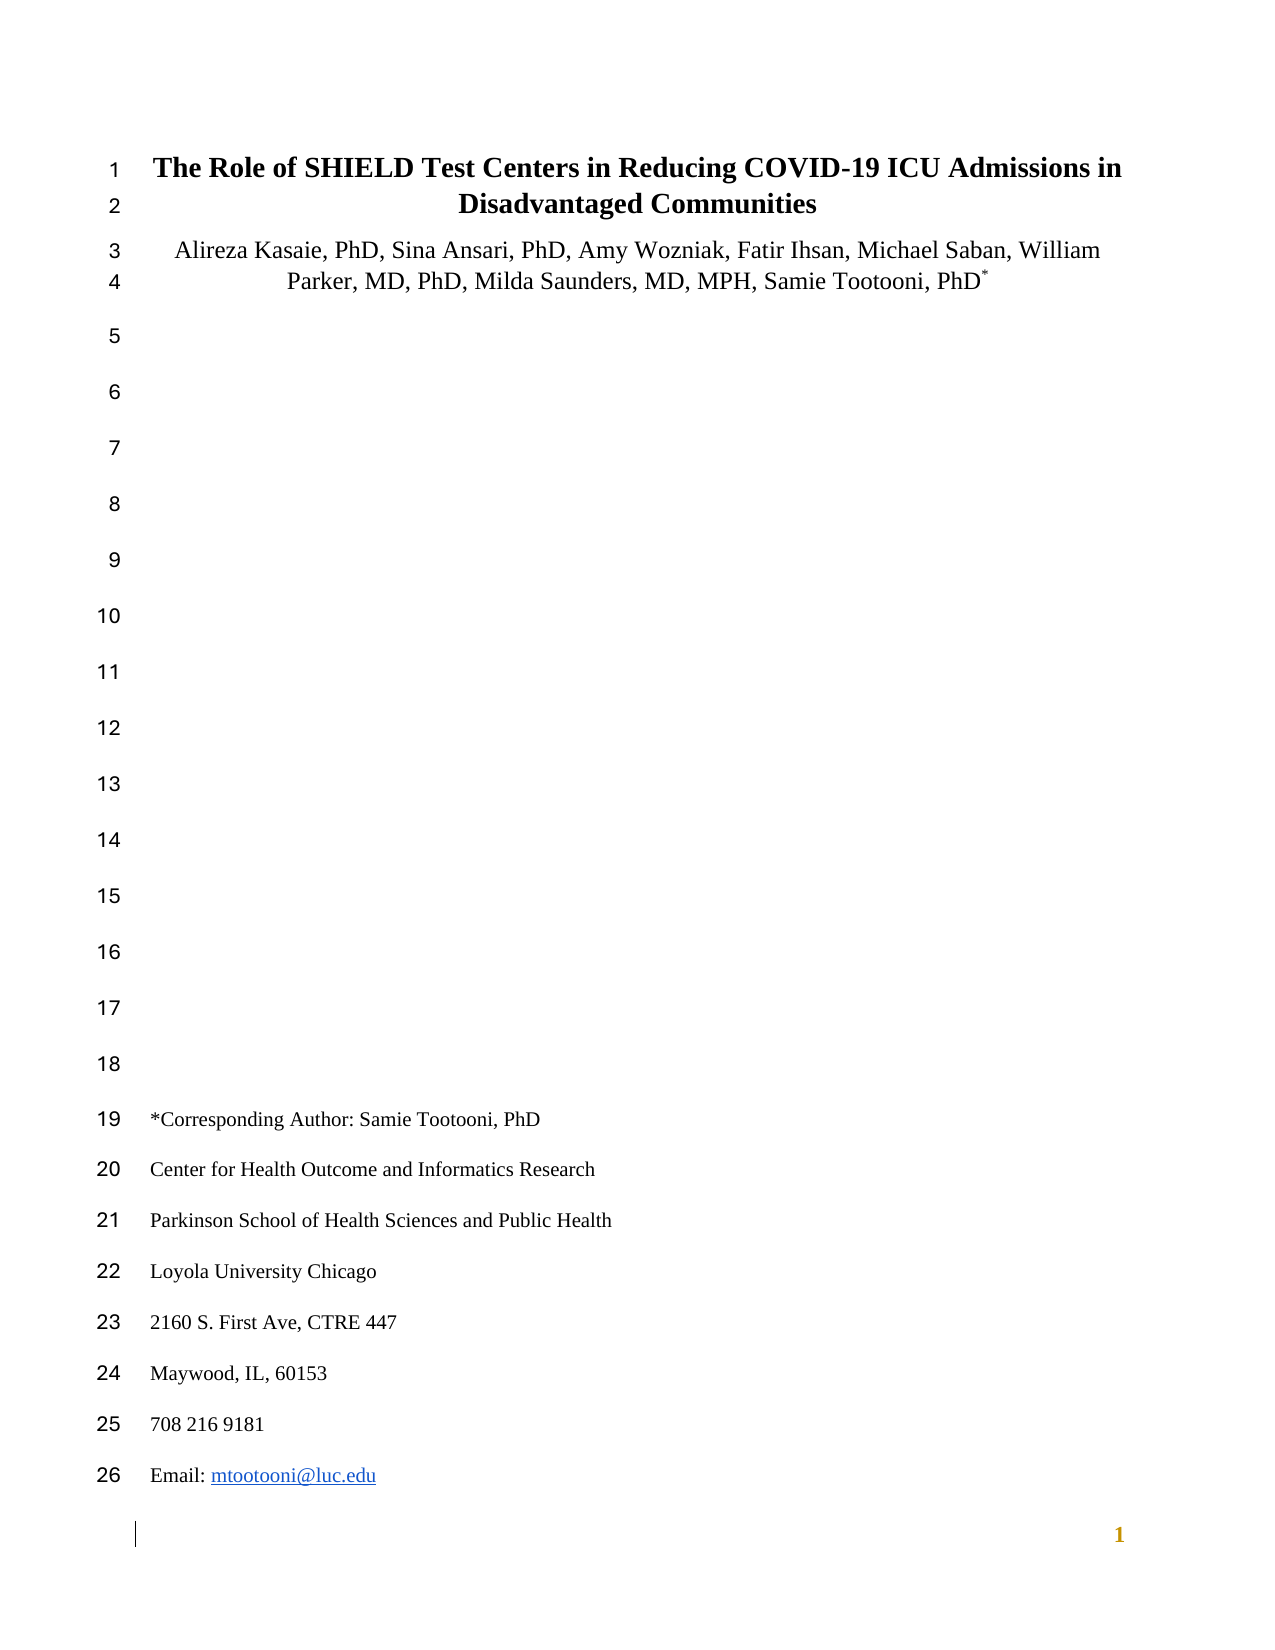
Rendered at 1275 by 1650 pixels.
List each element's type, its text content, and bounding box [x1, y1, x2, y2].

text Email: mtootooni@luc.edu [150, 1463, 1125, 1487]
text *Corresponding Author: Samie Tootooni, PhD [150, 1106, 1125, 1131]
text Maywood, IL, 60153 [150, 1361, 1125, 1385]
text The Role of SHIELD Test Centers in Reducing COVID-19 ICU Admissions in Disadvantaged Communities [150, 150, 1125, 220]
text Alireza Kasaie, PhD, Sina Ansari, PhD, Amy Wozniak, Fatir Ihsan, Michael Saban, William Parker, MD, PhD, Milda Saunders, MD, MPH, Samie Tootooni, PhD* [150, 235, 1125, 294]
text Parkinson School of Health Sciences and Public Health [150, 1208, 1125, 1232]
text 708 216 9181 [150, 1412, 1125, 1436]
text Loyola University Chicago [150, 1259, 1125, 1283]
text 2160 S. First Ave, CTRE 447 [150, 1310, 1125, 1334]
text Center for Health Outcome and Informatics Research [150, 1157, 1125, 1181]
